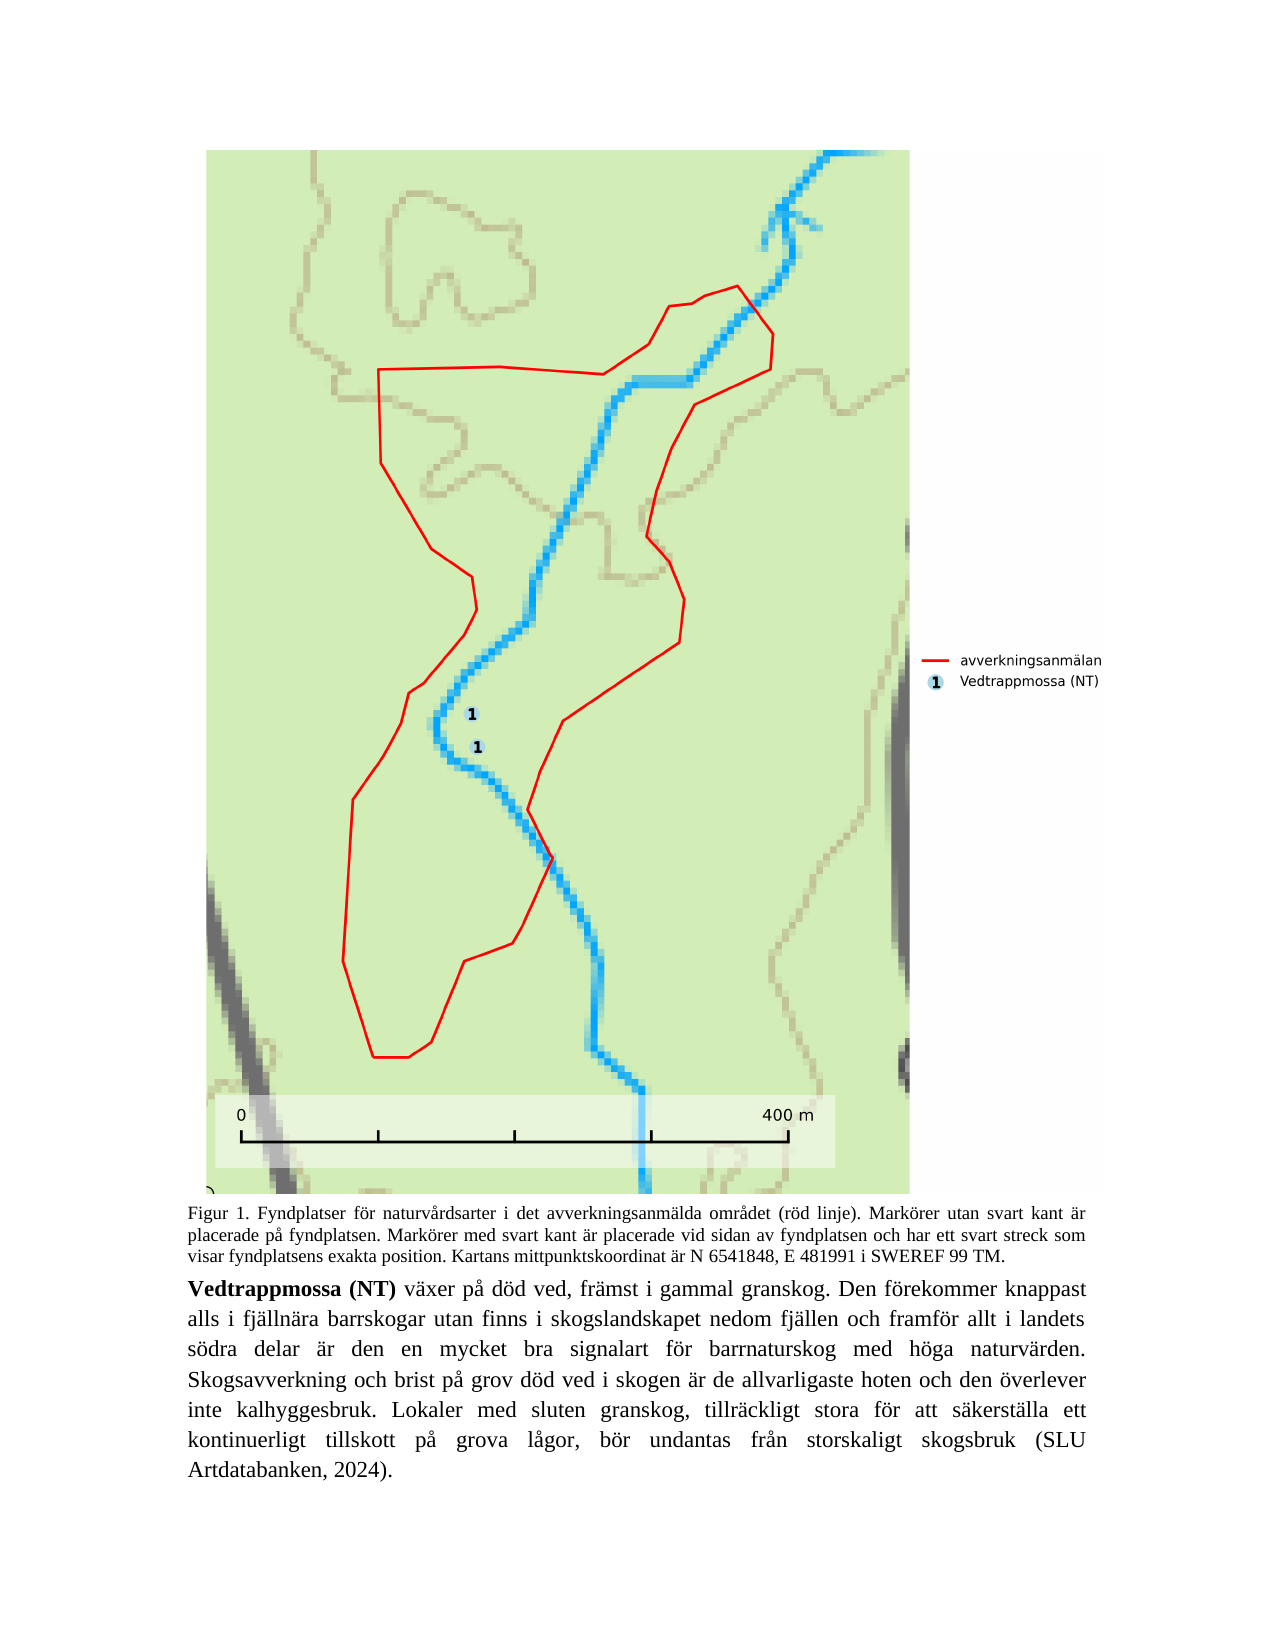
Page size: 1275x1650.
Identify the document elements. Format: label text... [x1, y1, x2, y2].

text Vedtrappmossa (NT) växer på död ved, främst i gammal granskog. Den förekommer knappast alls i fjällnära barrskogar utan finns i skogslandskapet nedom fjällen och framför allt i landets södra delar är den en mycket bra signalart för barrnaturskog med höga naturvärden. Skogsavverkning och brist på grov död ved i skogen är de allvarligaste hoten och den överlever inte kalhyggesbruk. Lokaler med sluten granskog, tillräckligt stora för att säkerställa ett kontinuerligt tillskott på grova lågor, bör undantas från storskaligt skogsbruk (SLU Artdatabanken, 2024). [187, 1275, 1087, 1483]
text Figur 1. Fyndplatser för naturvårdsarter i det avverkningsanmälda området (röd linje). Markörer utan svart kant är placerade på fyndplatsen. Markörer med svart kant är placerade vid sidan av fyndplatsen och har ett svart streck som visar fyndplatsens exakta position. Kartans mittpunktskoordinat är N 6541848, E 481991 i SWEREF 99 TM. [187, 1202, 1087, 1267]
picture [206, 150, 1107, 1194]
